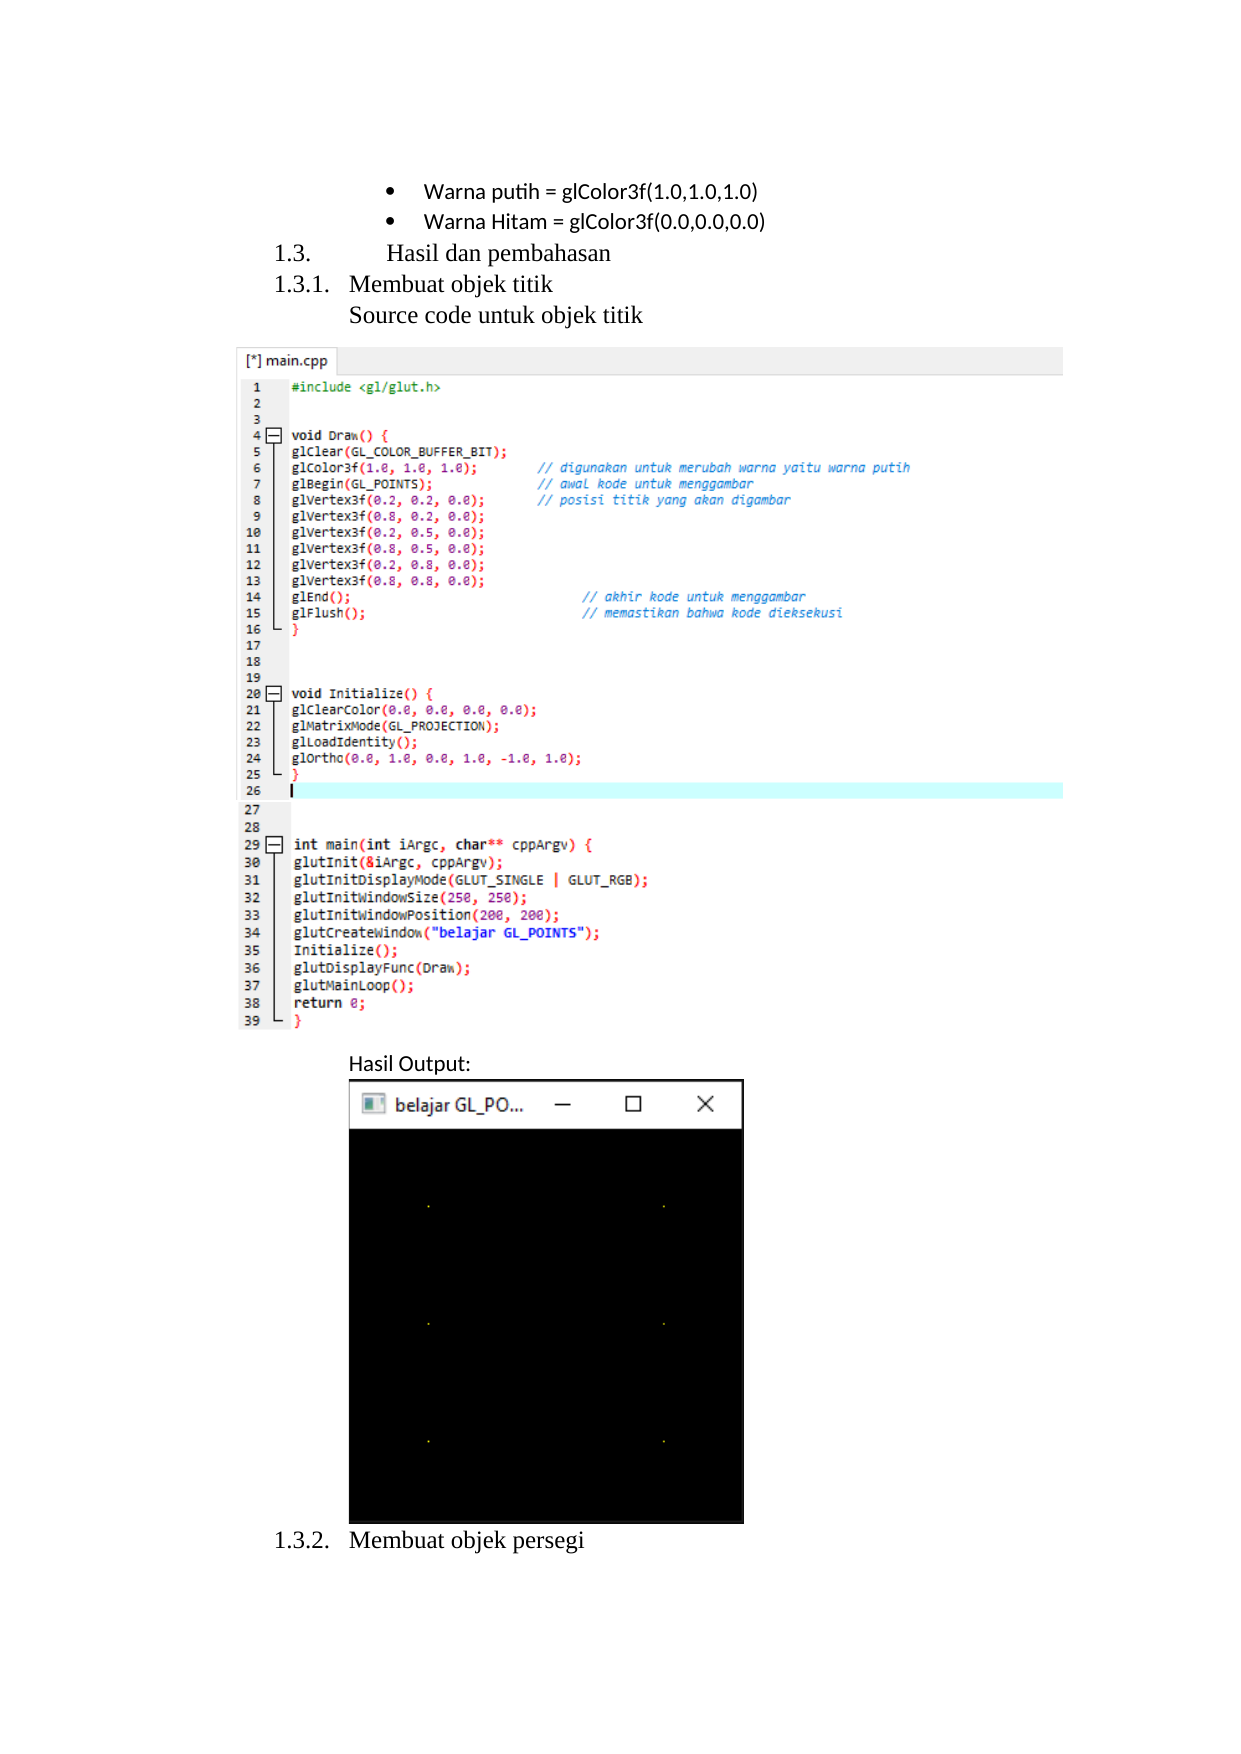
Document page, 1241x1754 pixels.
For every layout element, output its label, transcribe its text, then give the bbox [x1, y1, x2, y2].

picture [236, 347, 1063, 800]
list Warna Hitam = glColor3f(0.0,0.0,0.0) [386, 207, 1063, 235]
list Source code untuk objek titik [349, 300, 1063, 328]
list Hasil Output: [349, 1049, 1063, 1077]
list Hasil dan pembahasan [274, 238, 1063, 266]
list Membuat objek titik [274, 269, 1063, 297]
list Warna putih = glColor3f(1.0,1.0,1.0) [386, 177, 1063, 205]
picture [348, 1079, 744, 1524]
picture [236, 802, 1063, 1031]
list Membuat objek persegi [274, 1526, 1063, 1554]
